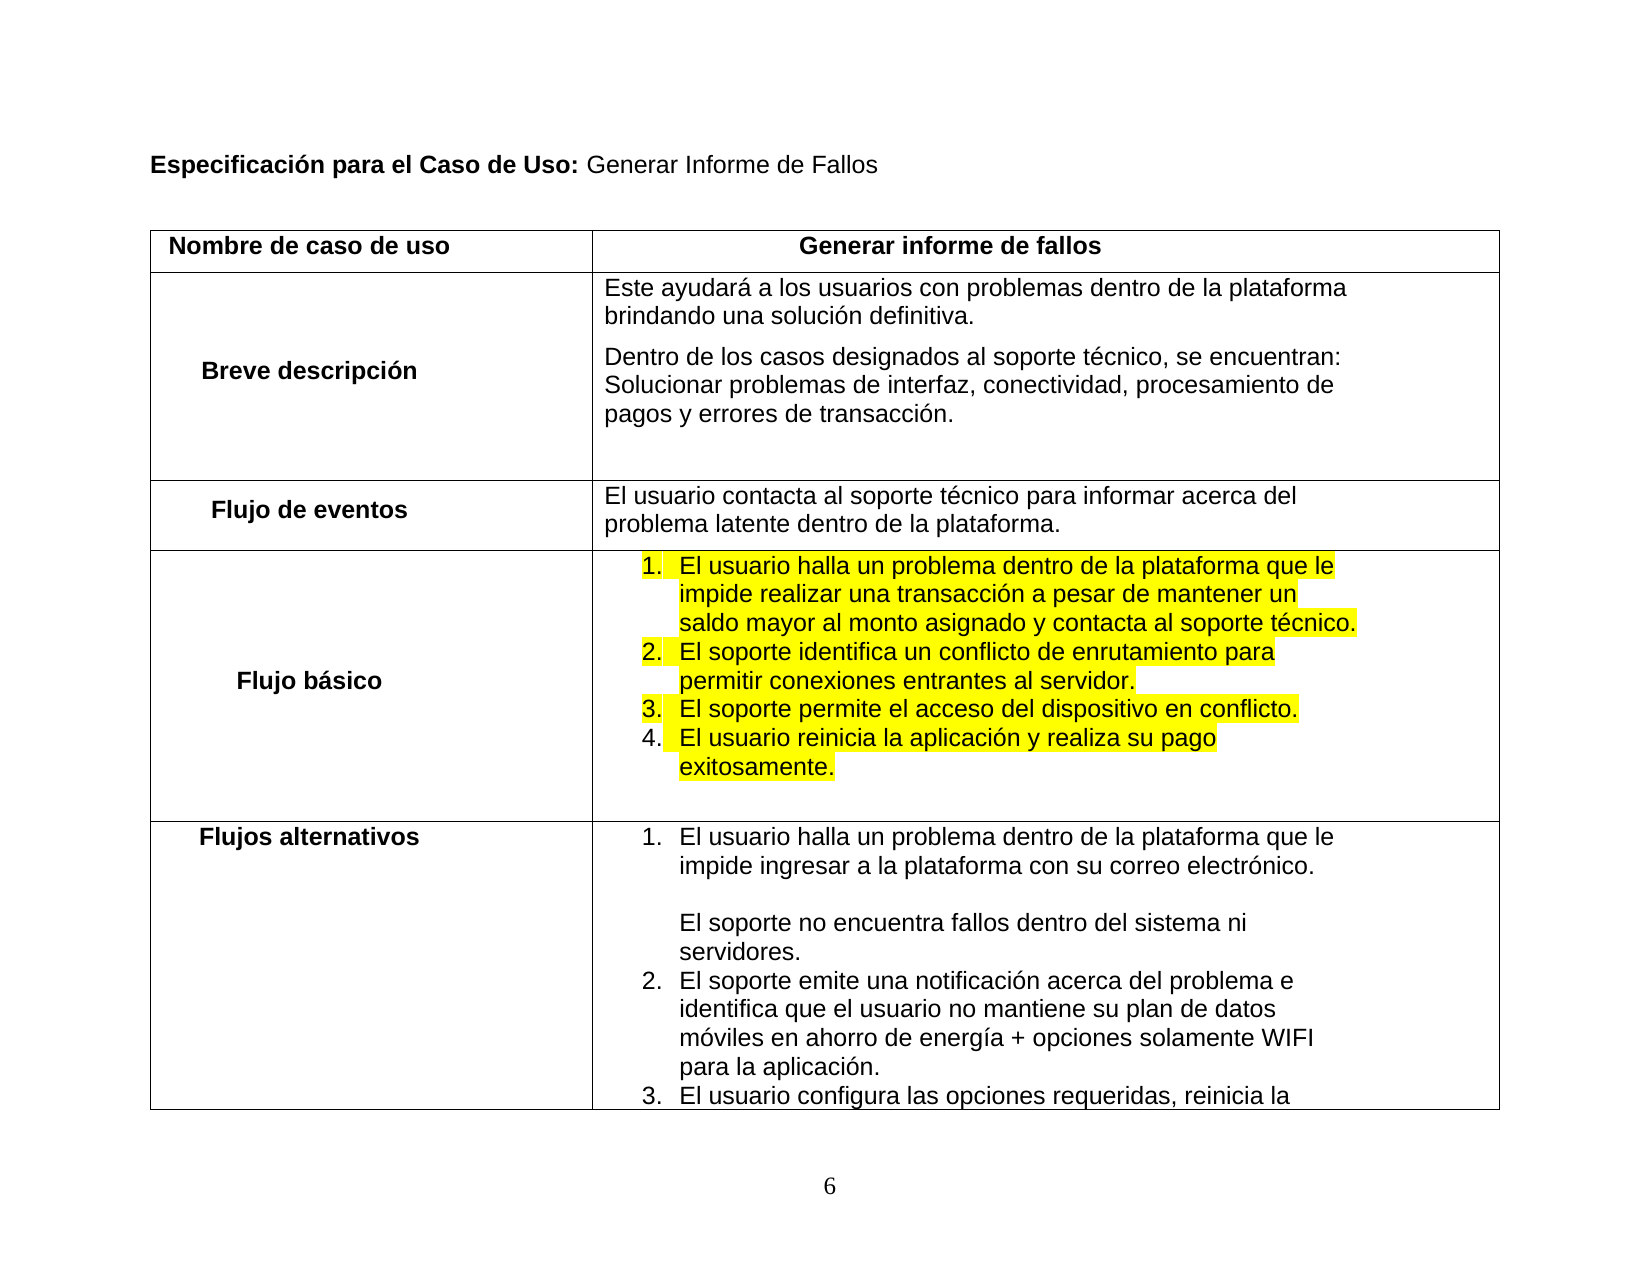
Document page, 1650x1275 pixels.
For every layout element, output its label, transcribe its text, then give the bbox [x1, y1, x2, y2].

table_header Generar informe de fallos [593, 231, 1499, 272]
table_cell Flujo básico [151, 551, 592, 821]
table_cell El usuario halla un problema dentro de la plataforma que le impide realizar una transacción a pesar de mantener un saldo mayor al monto asignado y contacta al soporte técnico. El soporte identifica un conflicto de enrutamiento para permitir conexiones entrantes al servidor. El soporte permite el acceso del dispositivo en conflicto. El usuario reinicia la aplicación y realiza su pago exitosamente. [593, 551, 1499, 821]
table_cell Flujos alternativos [151, 822, 592, 1109]
table_cell Este ayudará a los usuarios con problemas dentro de la plataforma brindando una solución definitiva. Dentro de los casos designados al soporte técnico, se encuentran: Solucionar problemas de interfaz, conectividad, procesamiento de pagos y errores de transacción. [593, 273, 1499, 479]
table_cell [593, 822, 1499, 1109]
table_cell El usuario contacta al soporte técnico para informar acerca del problema latente dentro de la plataforma. [593, 481, 1499, 549]
table_cell Breve descripción [151, 273, 592, 479]
table_header Nombre de caso de uso [151, 231, 592, 272]
table_cell Flujo de eventos [151, 481, 592, 549]
text Especificación para el Caso de Uso: Generar Informe de Fallos [150, 150, 1375, 179]
